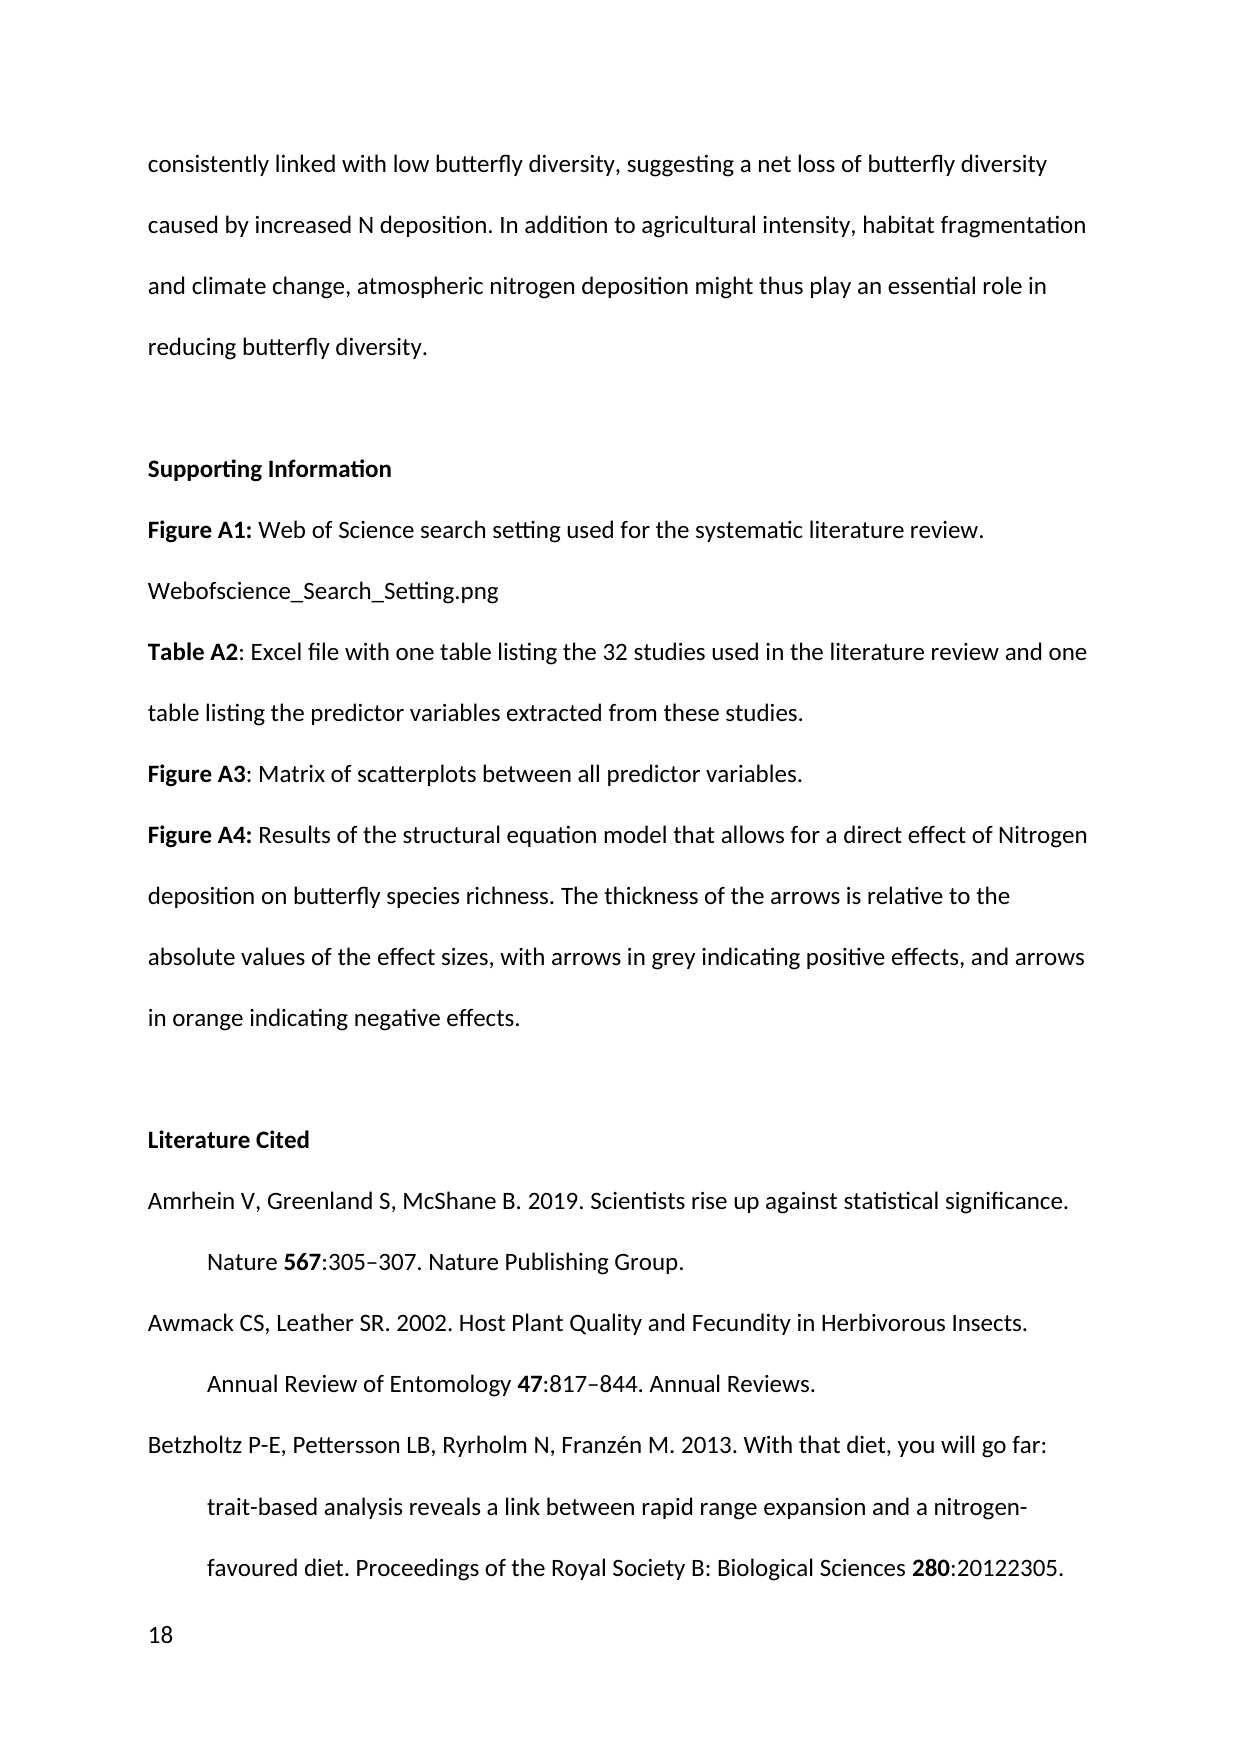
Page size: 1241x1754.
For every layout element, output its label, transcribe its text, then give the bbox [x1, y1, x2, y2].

text Table A2: Excel file with one table listing the 32 studies used in the literature review and one table listing the predictor variables extracted from these studies. [148, 636, 1092, 728]
text Figure A3: Matrix of scatterplots between all predictor variables. [148, 758, 1092, 789]
text Figure A1: Web of Science search setting used for the systematic literature review. Webofscience_Search_Setting.png [148, 514, 1092, 606]
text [148, 148, 1092, 361]
text Supporting Information [148, 453, 1092, 483]
text Figure A4: Results of the structural equation model that allows for a direct effect of Nitrogen deposition on butterfly species richness. The thickness of the arrows is relative to the absolute values of the effect sizes, with arrows in grey indicating positive effects, and arrows in orange indicating negative effects. [148, 819, 1092, 1033]
text Literature Cited [148, 1124, 1092, 1155]
text Amrhein V, Greenland S, McShane B. 2019. Scientists rise up against statistical significance. Nature 567:305–307. Nature Publishing Group. [148, 1185, 1092, 1277]
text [148, 1429, 1092, 1582]
text Awmack CS, Leather SR. 2002. Host Plant Quality and Fecundity in Herbivorous Insects. Annual Review of Entomology 47:817–844. Annual Reviews. [148, 1307, 1092, 1399]
